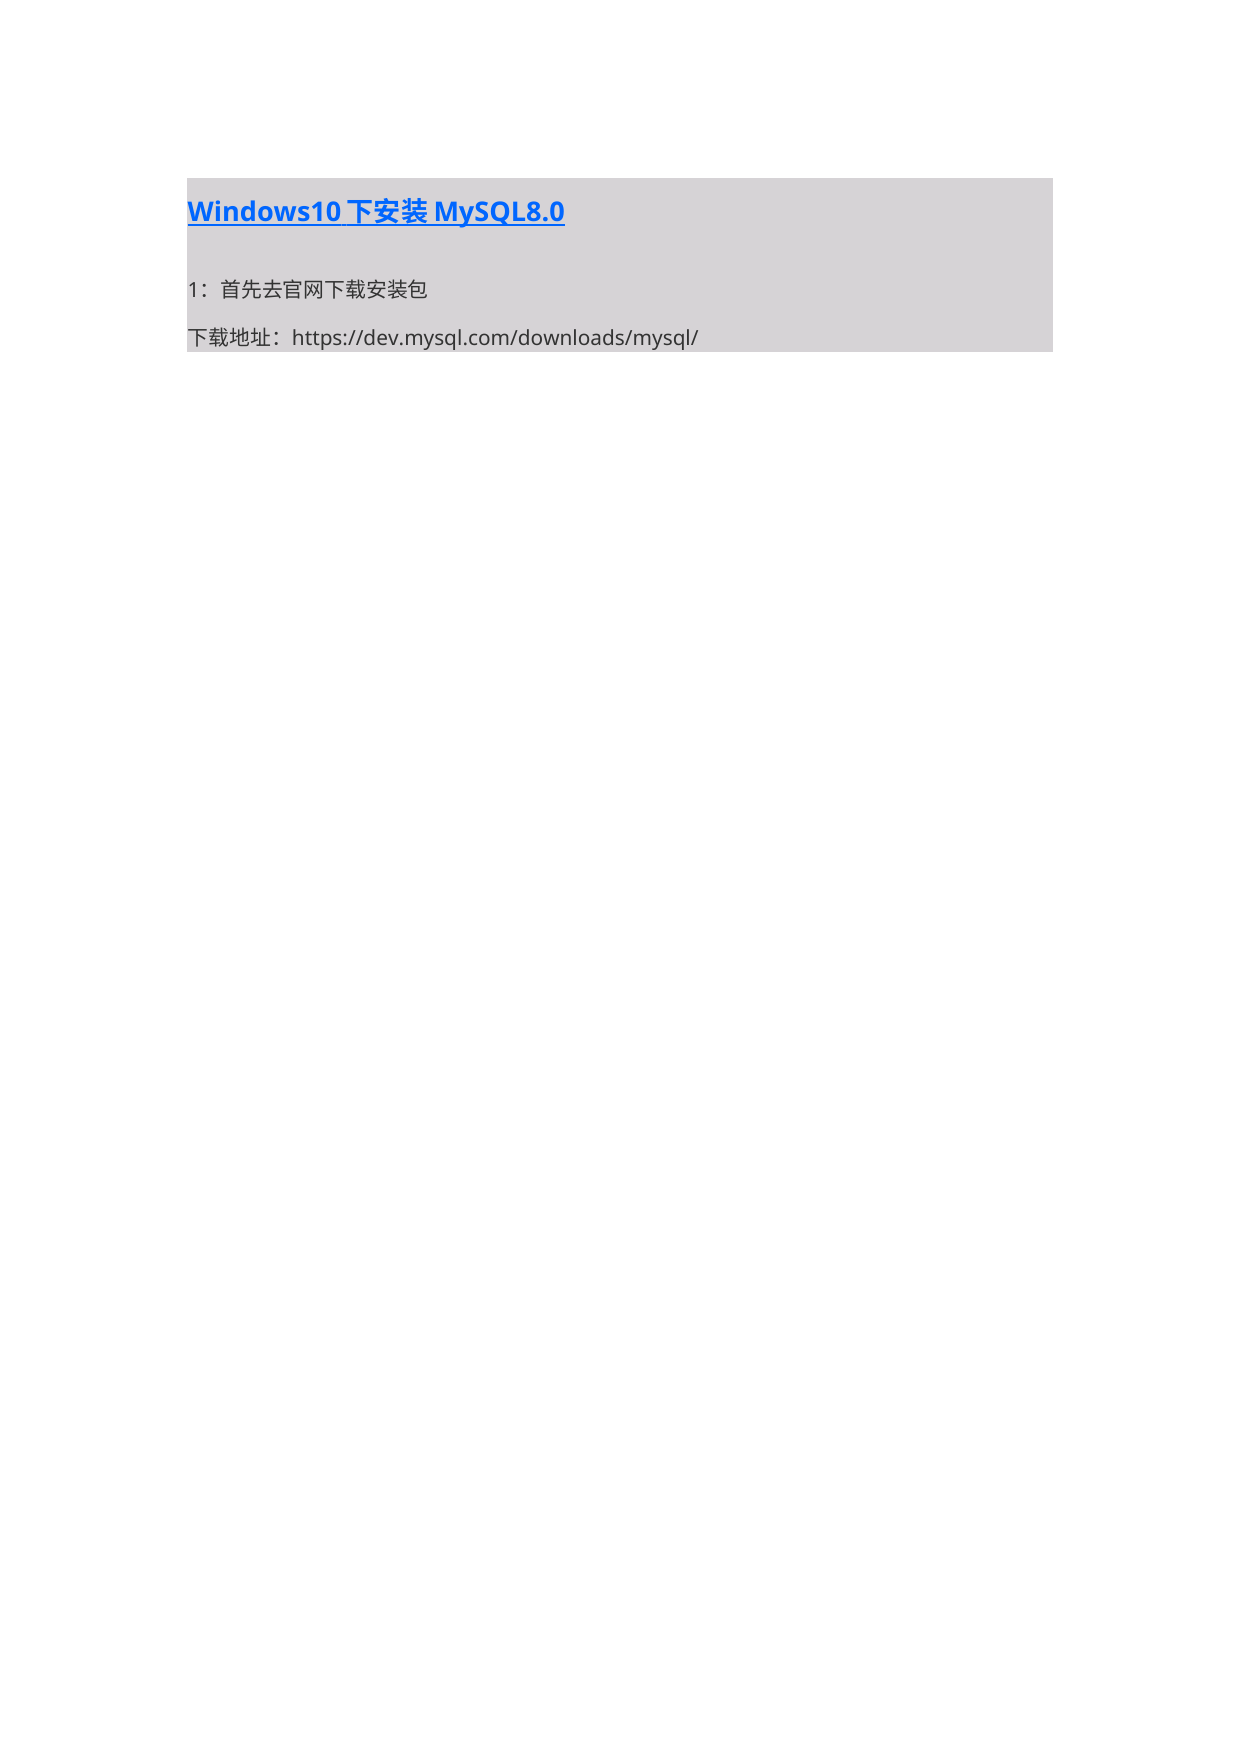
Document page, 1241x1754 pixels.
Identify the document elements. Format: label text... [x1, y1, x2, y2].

text Windows10下安装MySQL8.0 [187, 178, 1053, 243]
text 1：首先去官网下载安装包 [187, 272, 1053, 304]
text 下载地址：https://dev.mysql.com/downloads/mysql/ [187, 320, 1053, 352]
